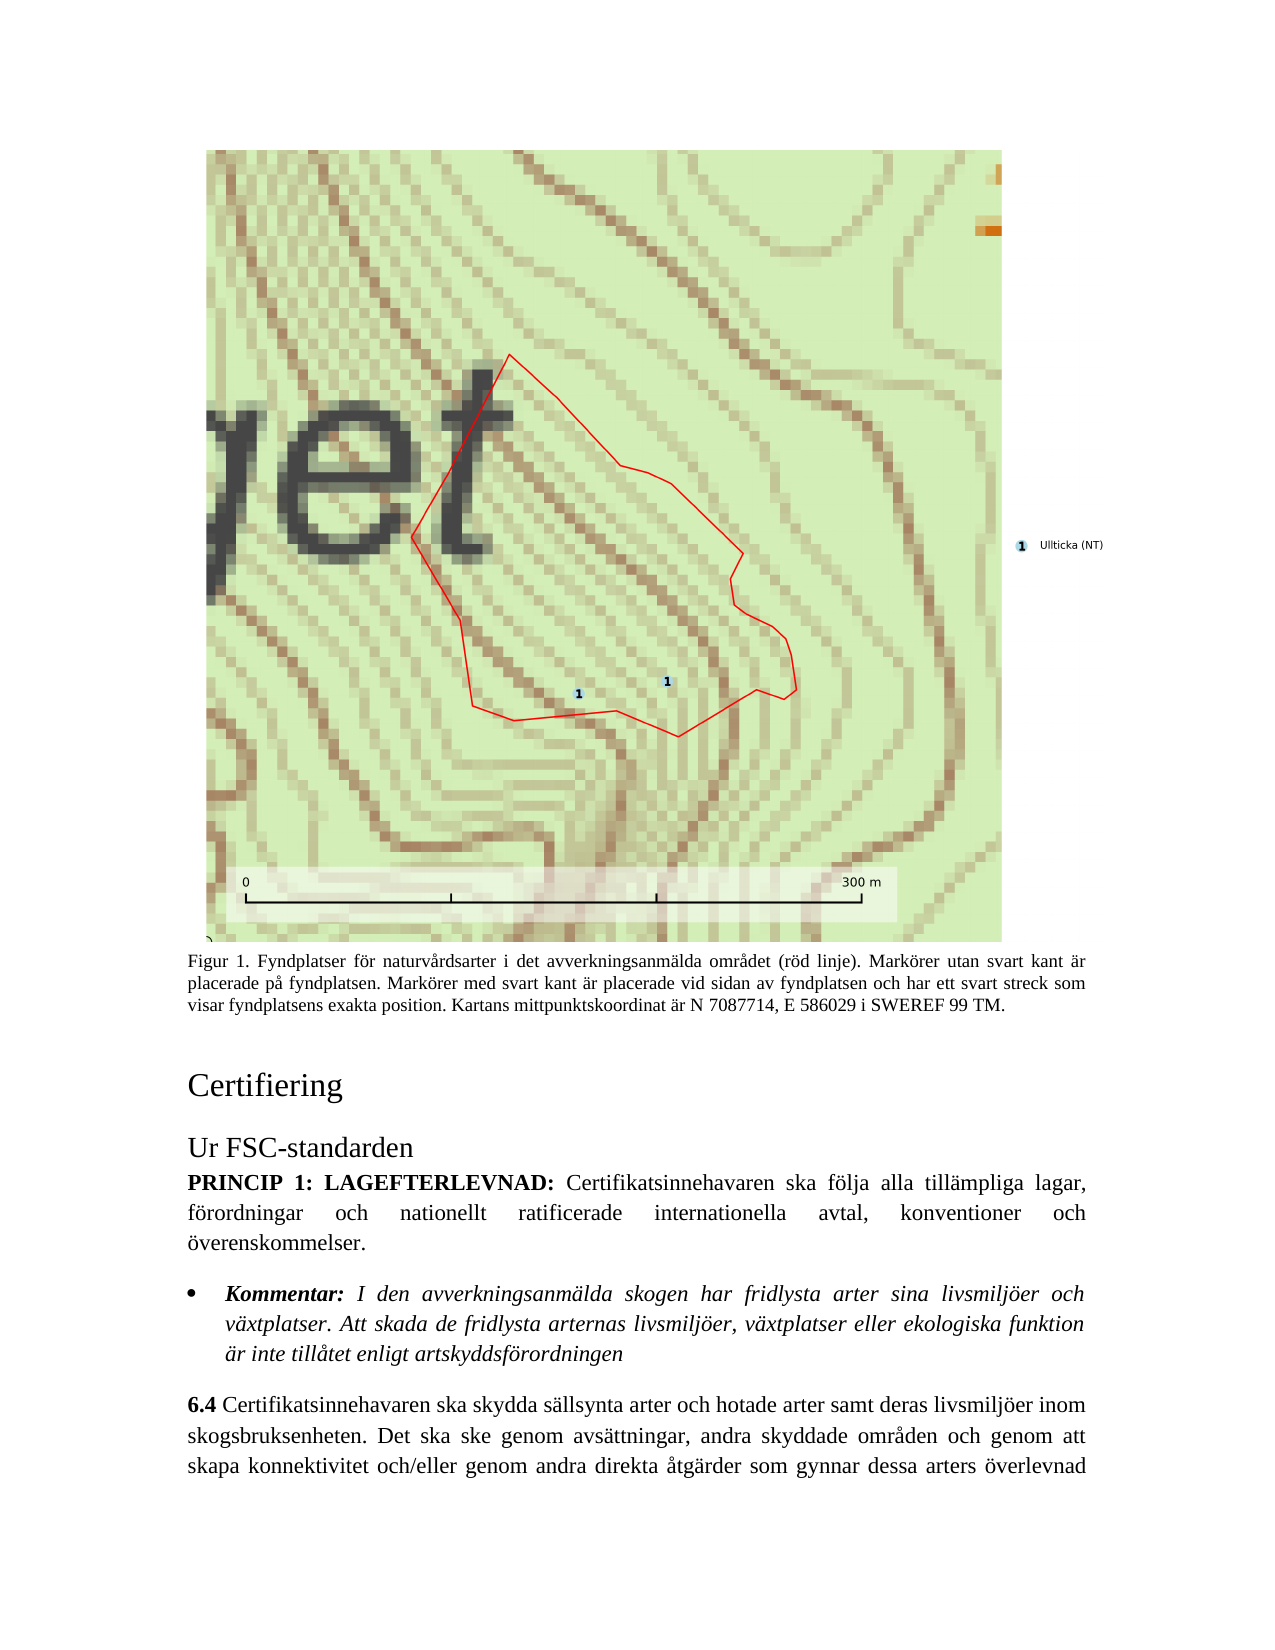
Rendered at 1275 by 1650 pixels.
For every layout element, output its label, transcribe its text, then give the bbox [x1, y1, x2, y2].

text PRINCIP 1: LAGEFTERLEVNAD: Certifikatsinnehavaren ska följa alla tillämpliga lagar, förordningar och nationellt ratificerade internationella avtal, konventioner och överenskommelser. [187, 1168, 1087, 1255]
text Figur 1. Fyndplatser för naturvårdsarter i det avverkningsanmälda området (röd linje). Markörer utan svart kant är placerade på fyndplatsen. Markörer med svart kant är placerade vid sidan av fyndplatsen och har ett svart streck som visar fyndplatsens exakta position. Kartans mittpunktskoordinat är N 7087714, E 586029 i SWEREF 99 TM. [187, 950, 1087, 1015]
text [187, 1391, 1087, 1478]
picture [206, 150, 1107, 942]
list Kommentar: I den avverkningsanmälda skogen har fridlysta arter sina livsmiljöer och växtplatser. Att skada de fridlysta arternas livsmiljöer, växtplatser eller ekologiska funktion är inte tillåtet enligt artskyddsförordningen [187, 1280, 1087, 1367]
subtitle Certifiering [187, 1065, 1087, 1103]
subtitle Ur FSC-standarden [187, 1130, 1087, 1163]
